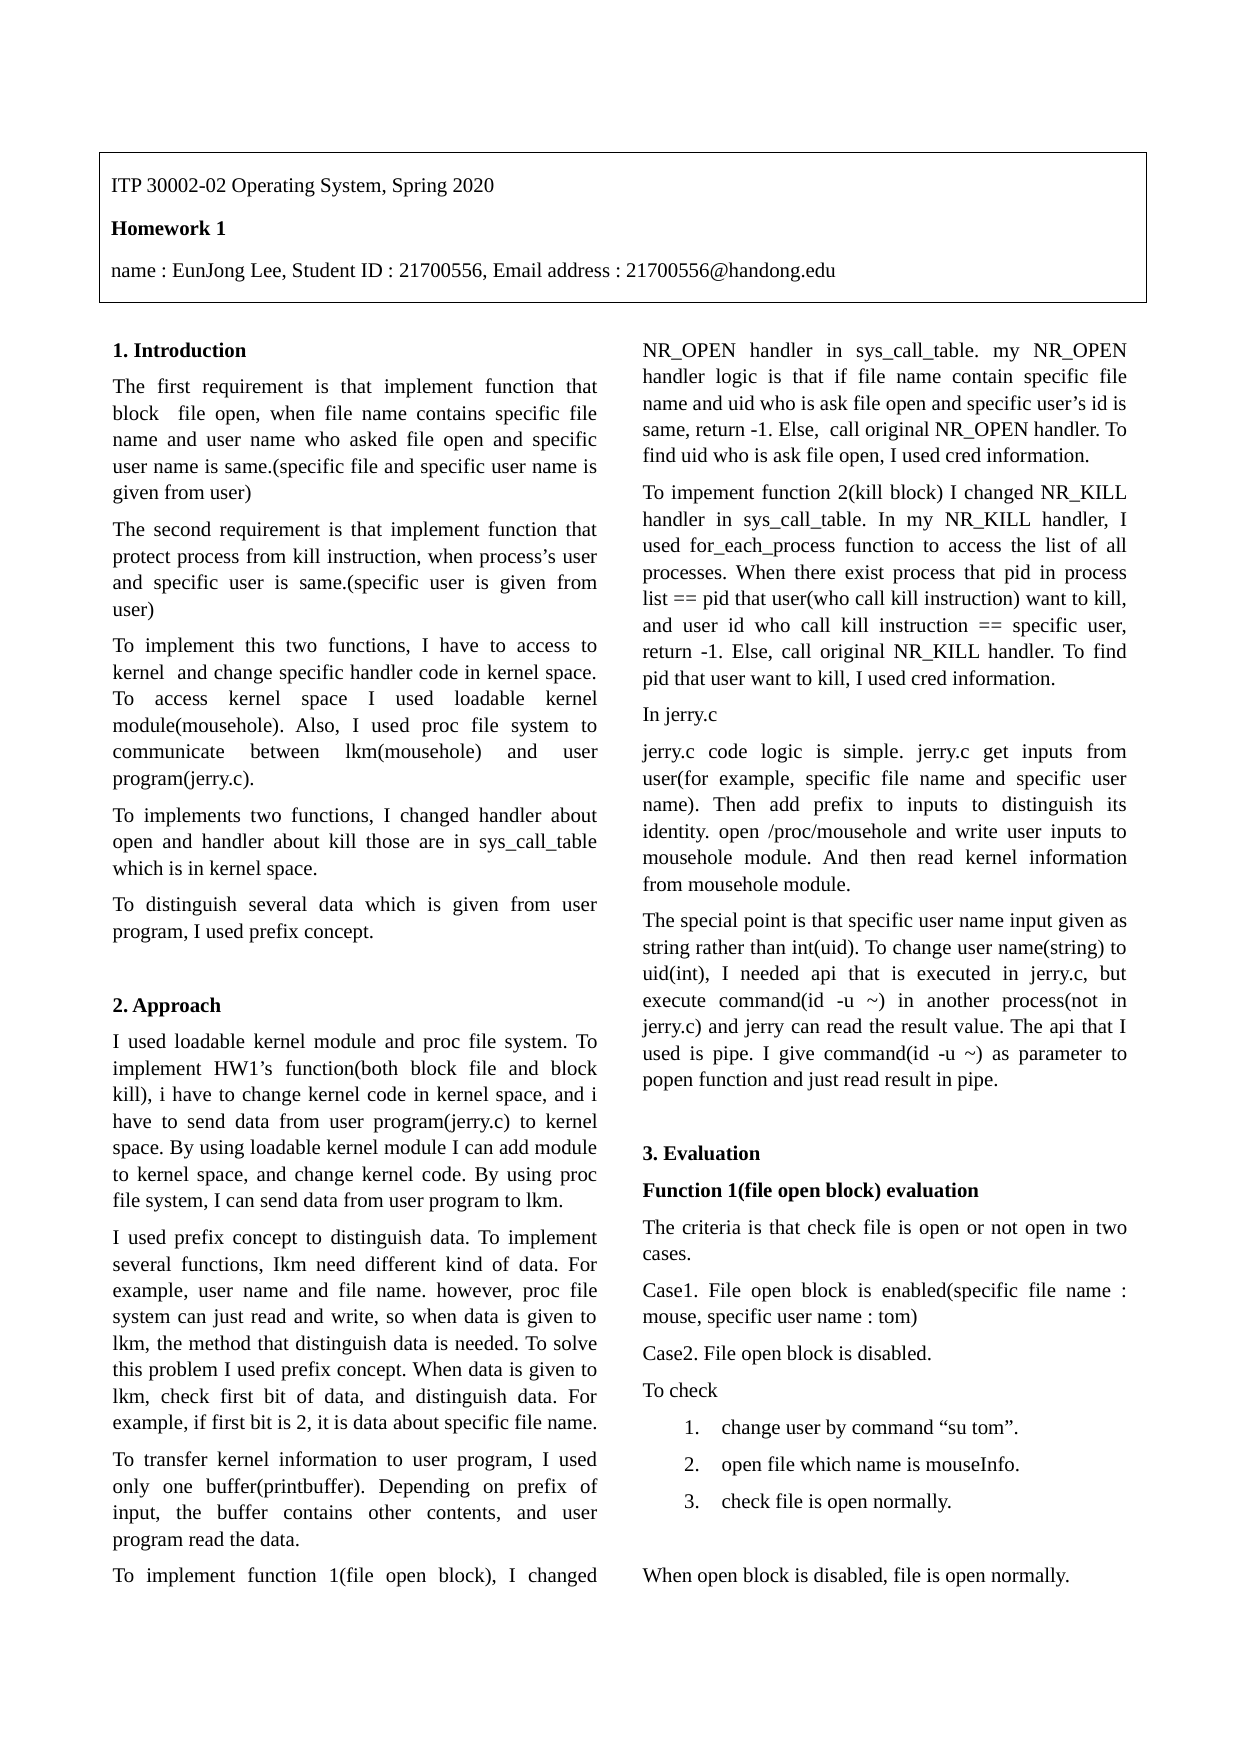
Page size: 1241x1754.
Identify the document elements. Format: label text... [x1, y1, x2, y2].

text To distinguish several data which is given from user program, I used prefix concept. [112, 892, 598, 943]
list open file which name is mouseInfo. [684, 1452, 1128, 1476]
text The second requirement is that implement function that protect process from kill instruction, when process’s user and specific user is same.(specific user is given from user) [112, 517, 598, 621]
text Case1. File open block is enabled(specific file name : mouse, specific user name : tom) [642, 1278, 1128, 1328]
text I used prefix concept to distinguish data. To implement several functions, Ikm need different kind of data. For example, user name and file name. however, proc file system can just read and write, so when data is given to lkm, the method that distinguish data is needed. To solve this problem I used prefix concept. When data is given to lkm, check first bit of data, and distinguish data. For example, if first bit is 2, it is data about specific file name. [112, 1225, 598, 1434]
text The criteria is that check file is open or not open in two cases. [642, 1215, 1128, 1265]
list check file is open normally. [684, 1489, 1128, 1513]
text To implement function 1(file open block), I changed NR_OPEN handler in sys_call_table. my NR_OPEN handler logic is that if file name contain specific file name and uid who is ask file open and specific user’s id is same, return -1. Else, call original NR_OPEN handler. To find uid who is ask file open, I used cred information. [642, 303, 1128, 467]
list change user by command “su tom”. [684, 1415, 1128, 1439]
text Case2. File open block is disabled. [642, 1341, 1128, 1365]
text jerry.c code logic is simple. jerry.c get inputs from user(for example, specific file name and specific user name). Then add prefix to inputs to distinguish its identity. open /proc/mousehole and write user inputs to mousehole module. And then read kernel information from mousehole module. [642, 739, 1128, 896]
text 3. Evaluation [642, 1141, 1128, 1165]
text To implement this two functions, I have to access to kernel and change specific handler code in kernel space. To access kernel space I used loadable kernel module(mousehole). Also, I used proc file system to communicate between lkm(mousehole) and user program(jerry.c). [112, 633, 598, 790]
text When open block is disabled, file is open normally. [642, 1563, 1128, 1587]
text Function 1(file open block) evaluation [642, 1178, 1128, 1202]
text To check [642, 1378, 1128, 1402]
text In jerry.c [642, 702, 1128, 726]
text To implements two functions, I changed handler about open and handler about kill those are in sys_call_table which is in kernel space. [112, 803, 598, 879]
text 1. Introduction [112, 303, 598, 362]
text The first requirement is that implement function that block file open, when file name contains specific file name and user name who asked file open and specific user name is same.(specific file and specific user name is given from user) [112, 374, 598, 504]
text To impement function 2(kill block) I changed NR_KILL handler in sys_call_table. In my NR_KILL handler, I used for_each_process function to access the list of all processes. When there exist process that pid in process list == pid that user(who call kill instruction) want to kill, and user id who call kill instruction == specific user, return -1. Else, call original NR_KILL handler. To find pid that user want to kill, I used cred information. [642, 480, 1128, 689]
text 2. Approach [112, 993, 598, 1017]
text To transfer kernel information to user program, I used only one buffer(printbuffer). Depending on prefix of input, the buffer contains other contents, and user program read the data. [112, 1447, 598, 1551]
text The special point is that specific user name input given as string rather than int(uid). To change user name(string) to uid(int), I needed api that is executed in jerry.c, but execute command(id -u ~) in another process(not in jerry.c) and jerry can read the result value. The api that I used is pipe. I give command(id -u ~) as parameter to popen function and just read result in pipe. [642, 908, 1128, 1091]
text I used loadable kernel module and proc file system. To implement HW1’s function(both block file and block kill), i have to change kernel code in kernel space, and i have to send data from user program(jerry.c) to kernel space. By using loadable kernel module I can add module to kernel space, and change kernel code. By using proc file system, I can send data from user program to lkm. [112, 1029, 598, 1212]
